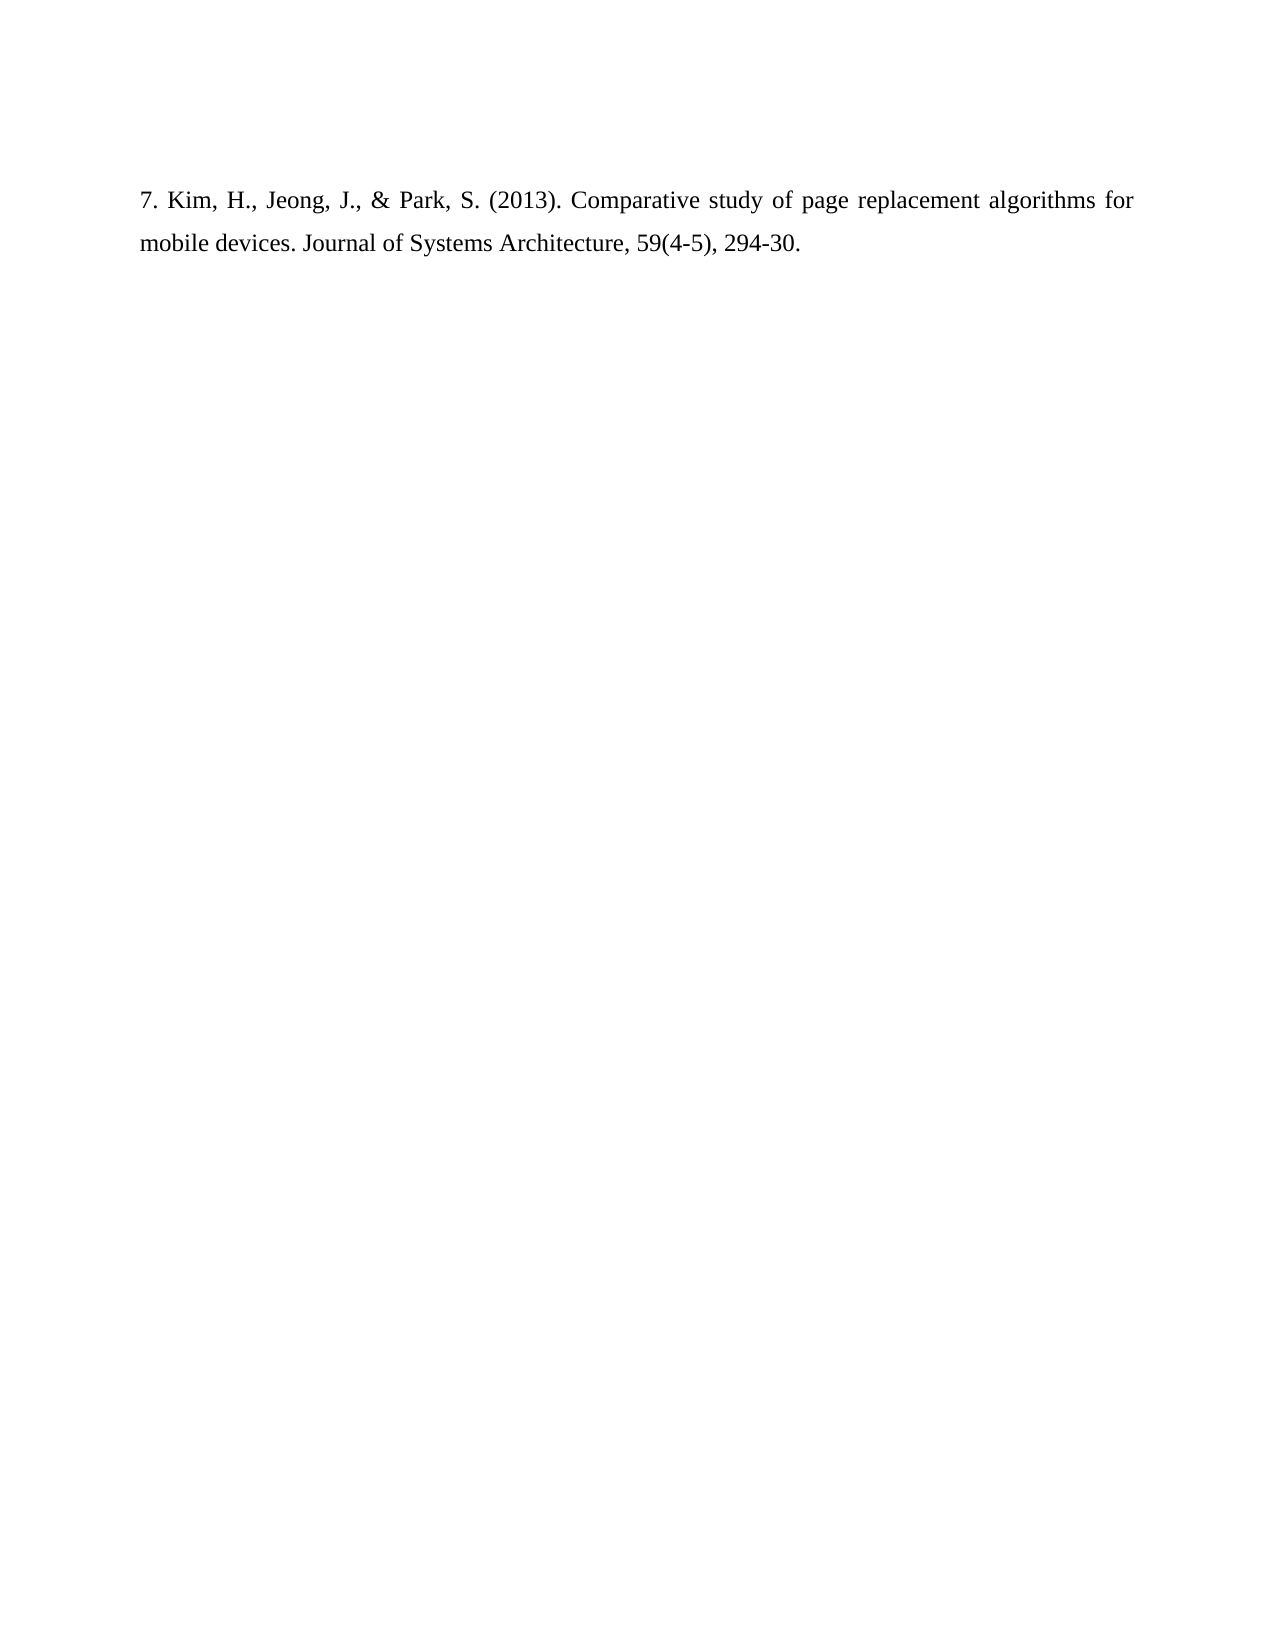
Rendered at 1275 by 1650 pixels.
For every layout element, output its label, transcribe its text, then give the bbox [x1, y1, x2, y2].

text 7. Kim, H., Jeong, J., & Park, S. (2013). Comparative study of page replacement algorithms for mobile devices. Journal of Systems Architecture, 59(4-5), 294-30. [139, 185, 1135, 257]
